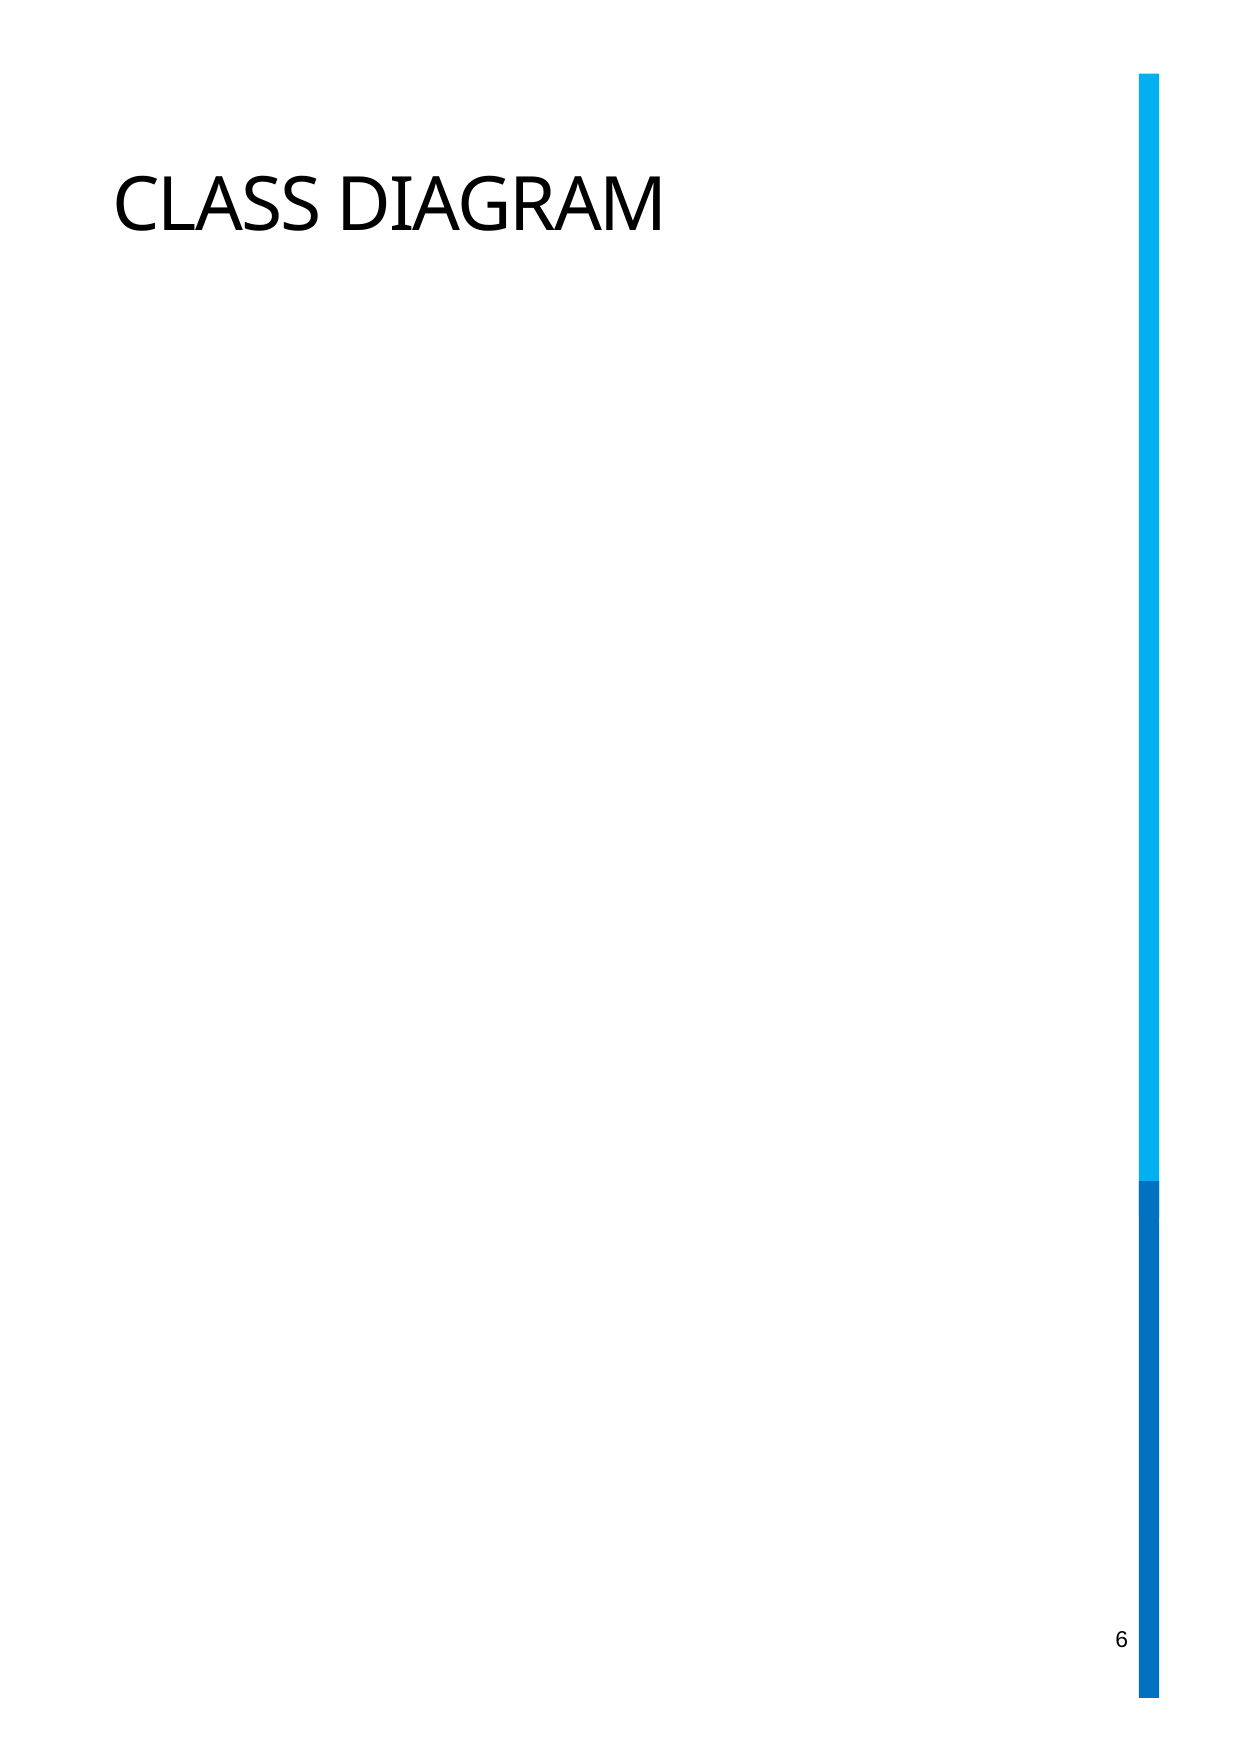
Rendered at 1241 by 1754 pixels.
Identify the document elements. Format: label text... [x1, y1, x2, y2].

title Class Diagram [112, 150, 1128, 252]
